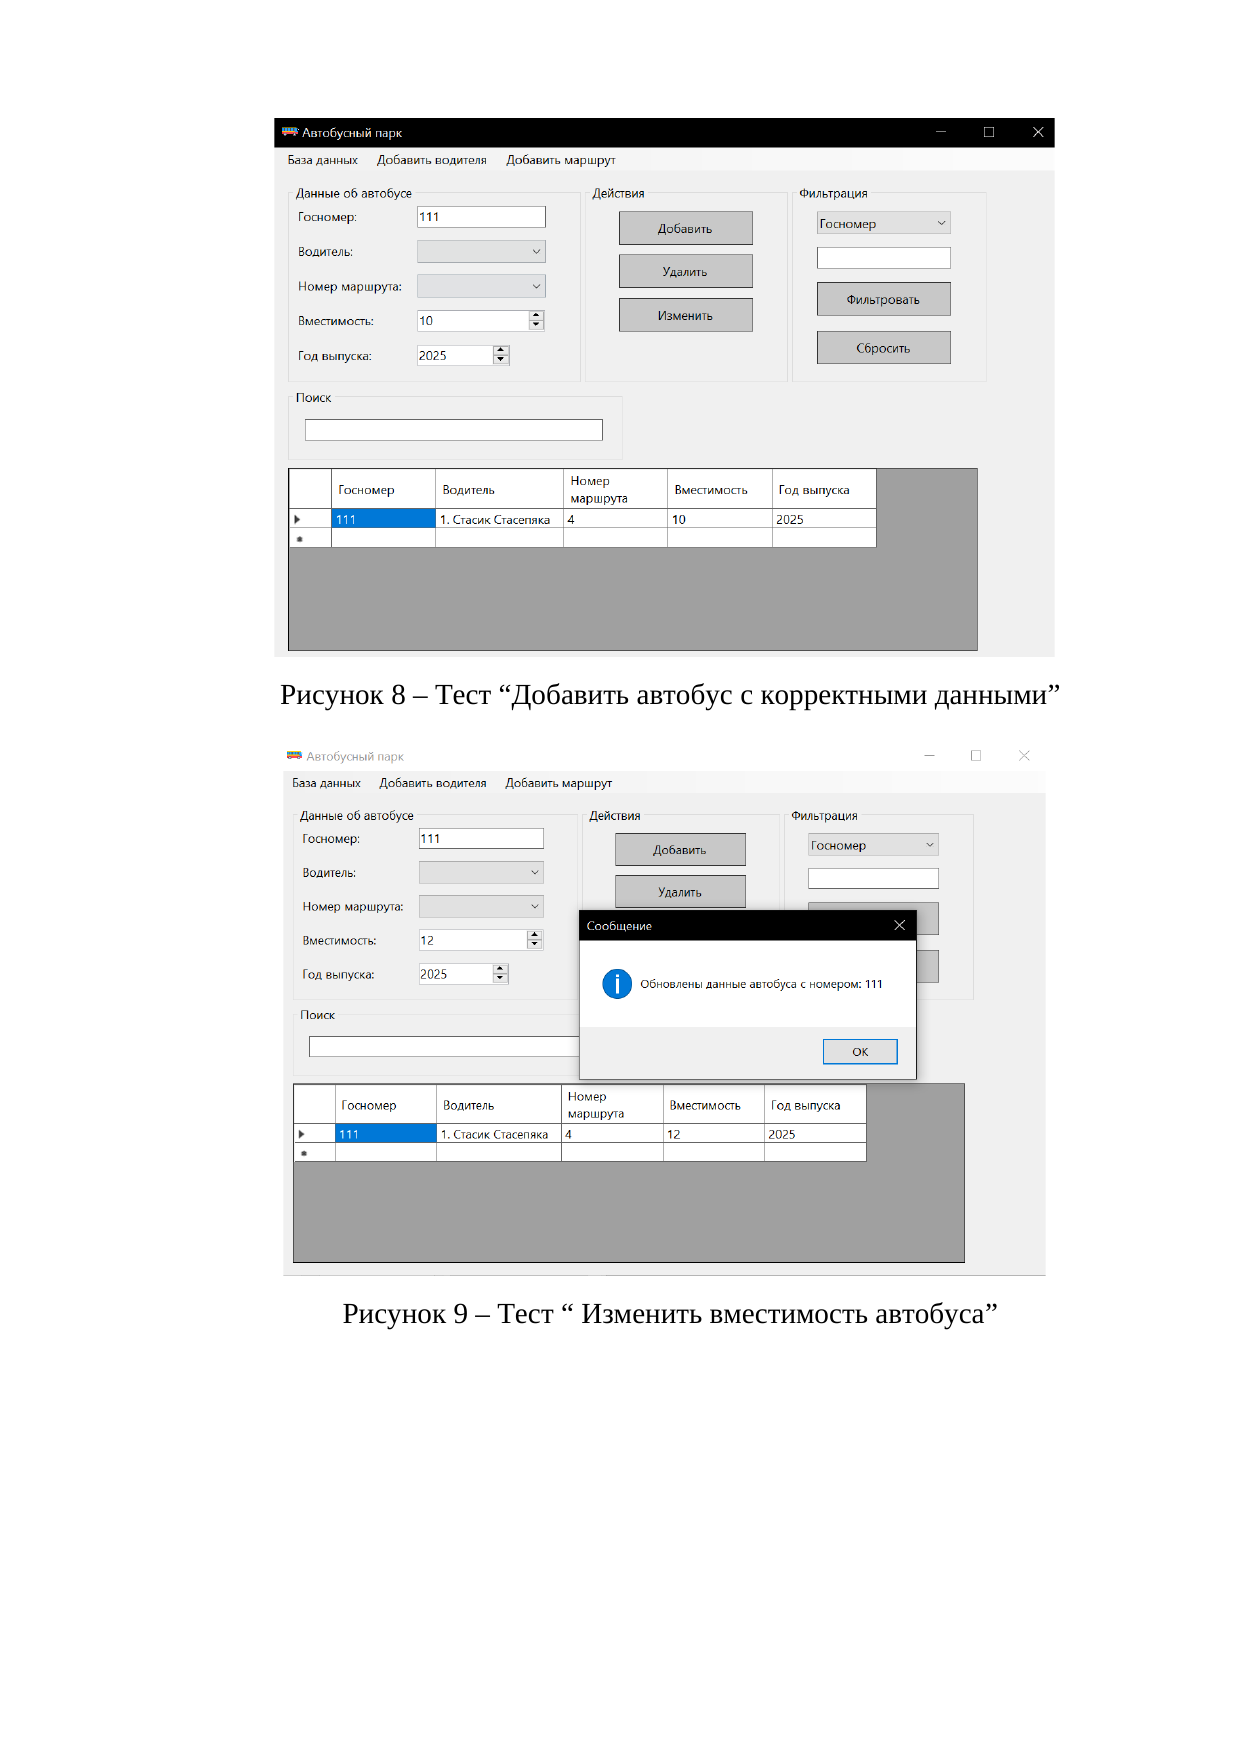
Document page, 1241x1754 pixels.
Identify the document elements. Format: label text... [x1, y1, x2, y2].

text Рисунок 9 – Тест “ Изменить вместимость автобуса” [188, 1296, 1152, 1329]
picture [274, 118, 1055, 657]
text Рисунок 8 – Тест “Добавить автобус с корректными данными” [188, 677, 1152, 711]
picture [283, 742, 1046, 1276]
